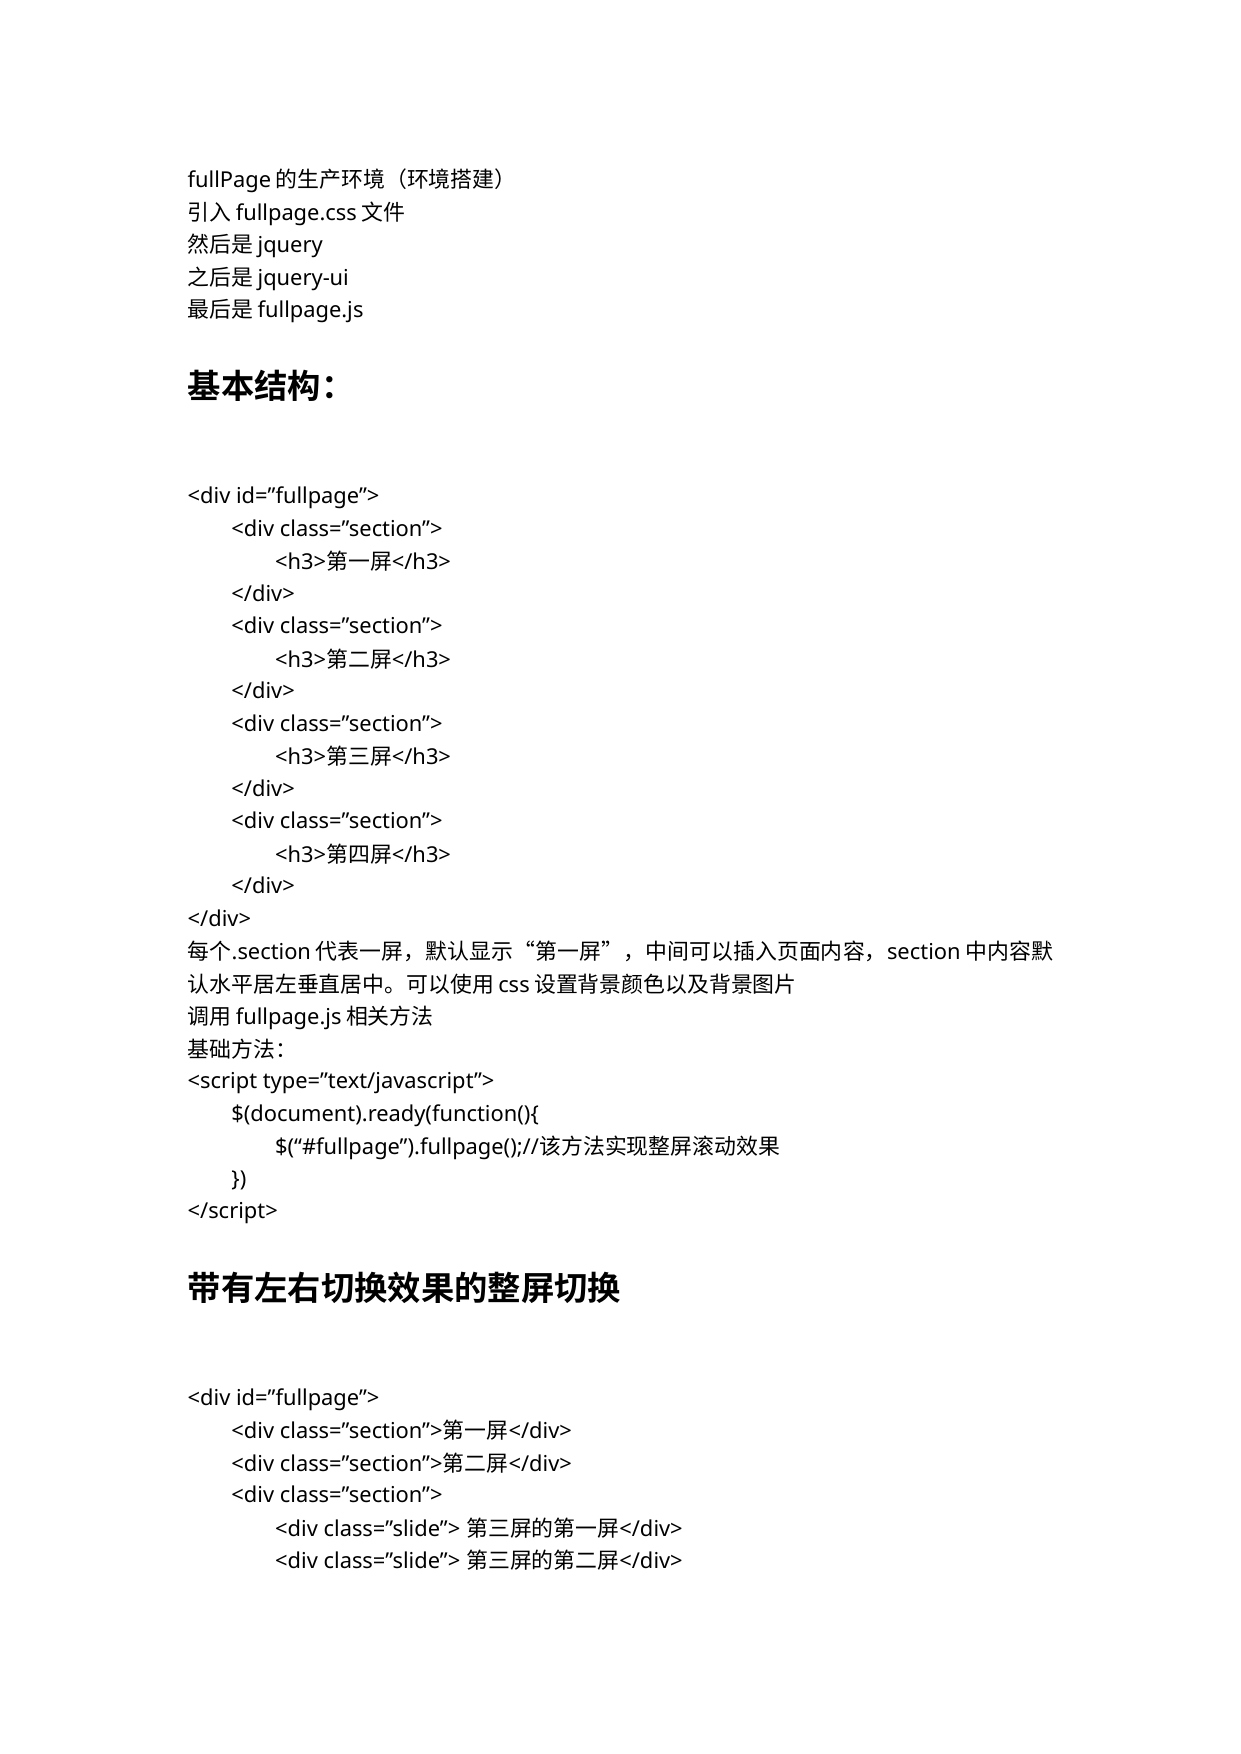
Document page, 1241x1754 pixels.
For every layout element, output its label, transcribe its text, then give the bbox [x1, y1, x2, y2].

text <div class=”slide”> 第三屏的第二屏</div> [231, 1543, 1053, 1576]
text $(document).ready(function(){ [187, 1096, 1053, 1129]
text 每个.section代表一屏，默认显示“第一屏”，中间可以插入页面内容，section中内容默认水平居左垂直居中。可以使用css设置背景颜色以及背景图片 [187, 934, 1053, 999]
text 之后是jquery-ui [187, 259, 1053, 292]
text </div> [187, 901, 1053, 934]
text </script> [187, 1194, 1053, 1226]
text <h3>第一屏</h3> [187, 544, 1053, 576]
text <h3>第四屏</h3> [187, 836, 1053, 869]
text </div> [187, 869, 1053, 901]
text <div class=”section”> [187, 1478, 1053, 1511]
text $(“#fullpage”).fullpage();//该方法实现整屏滚动效果 [187, 1129, 1053, 1161]
text <h3>第三屏</h3> [187, 739, 1053, 771]
text </div> [187, 771, 1053, 804]
text <div class=”slide”> 第三屏的第一屏</div> [187, 1511, 1053, 1543]
text <div class=”section”>第二屏</div> [187, 1446, 1053, 1478]
text 然后是jquery [187, 227, 1053, 259]
text <div class=”section”> [187, 609, 1053, 641]
text 最后是fullpage.js [187, 292, 1053, 324]
subtitle 带有左右切换效果的整屏切换 [187, 1253, 1053, 1318]
text 引入fullpage.css文件 [187, 194, 1053, 227]
text </div> [187, 674, 1053, 706]
text <div class=”section”>第一屏</div> [187, 1413, 1053, 1446]
text <h3>第二屏</h3> [187, 641, 1053, 674]
text <div class=”section”> [187, 706, 1053, 739]
subtitle 基本结构： [187, 352, 1053, 417]
text 调用fullpage.js相关方法 [187, 999, 1053, 1031]
text 基础方法： [187, 1031, 1053, 1064]
text fullPage的生产环境（环境搭建） [187, 162, 1053, 194]
text <div class=”section”> [187, 511, 1053, 544]
text <script type=”text/javascript”> [187, 1064, 1053, 1096]
text <div id=”fullpage”> [187, 479, 1053, 511]
text <div id=”fullpage”> [187, 1381, 1053, 1413]
text </div> [187, 576, 1053, 609]
text }) [187, 1161, 1053, 1194]
text <div class=”section”> [187, 804, 1053, 836]
